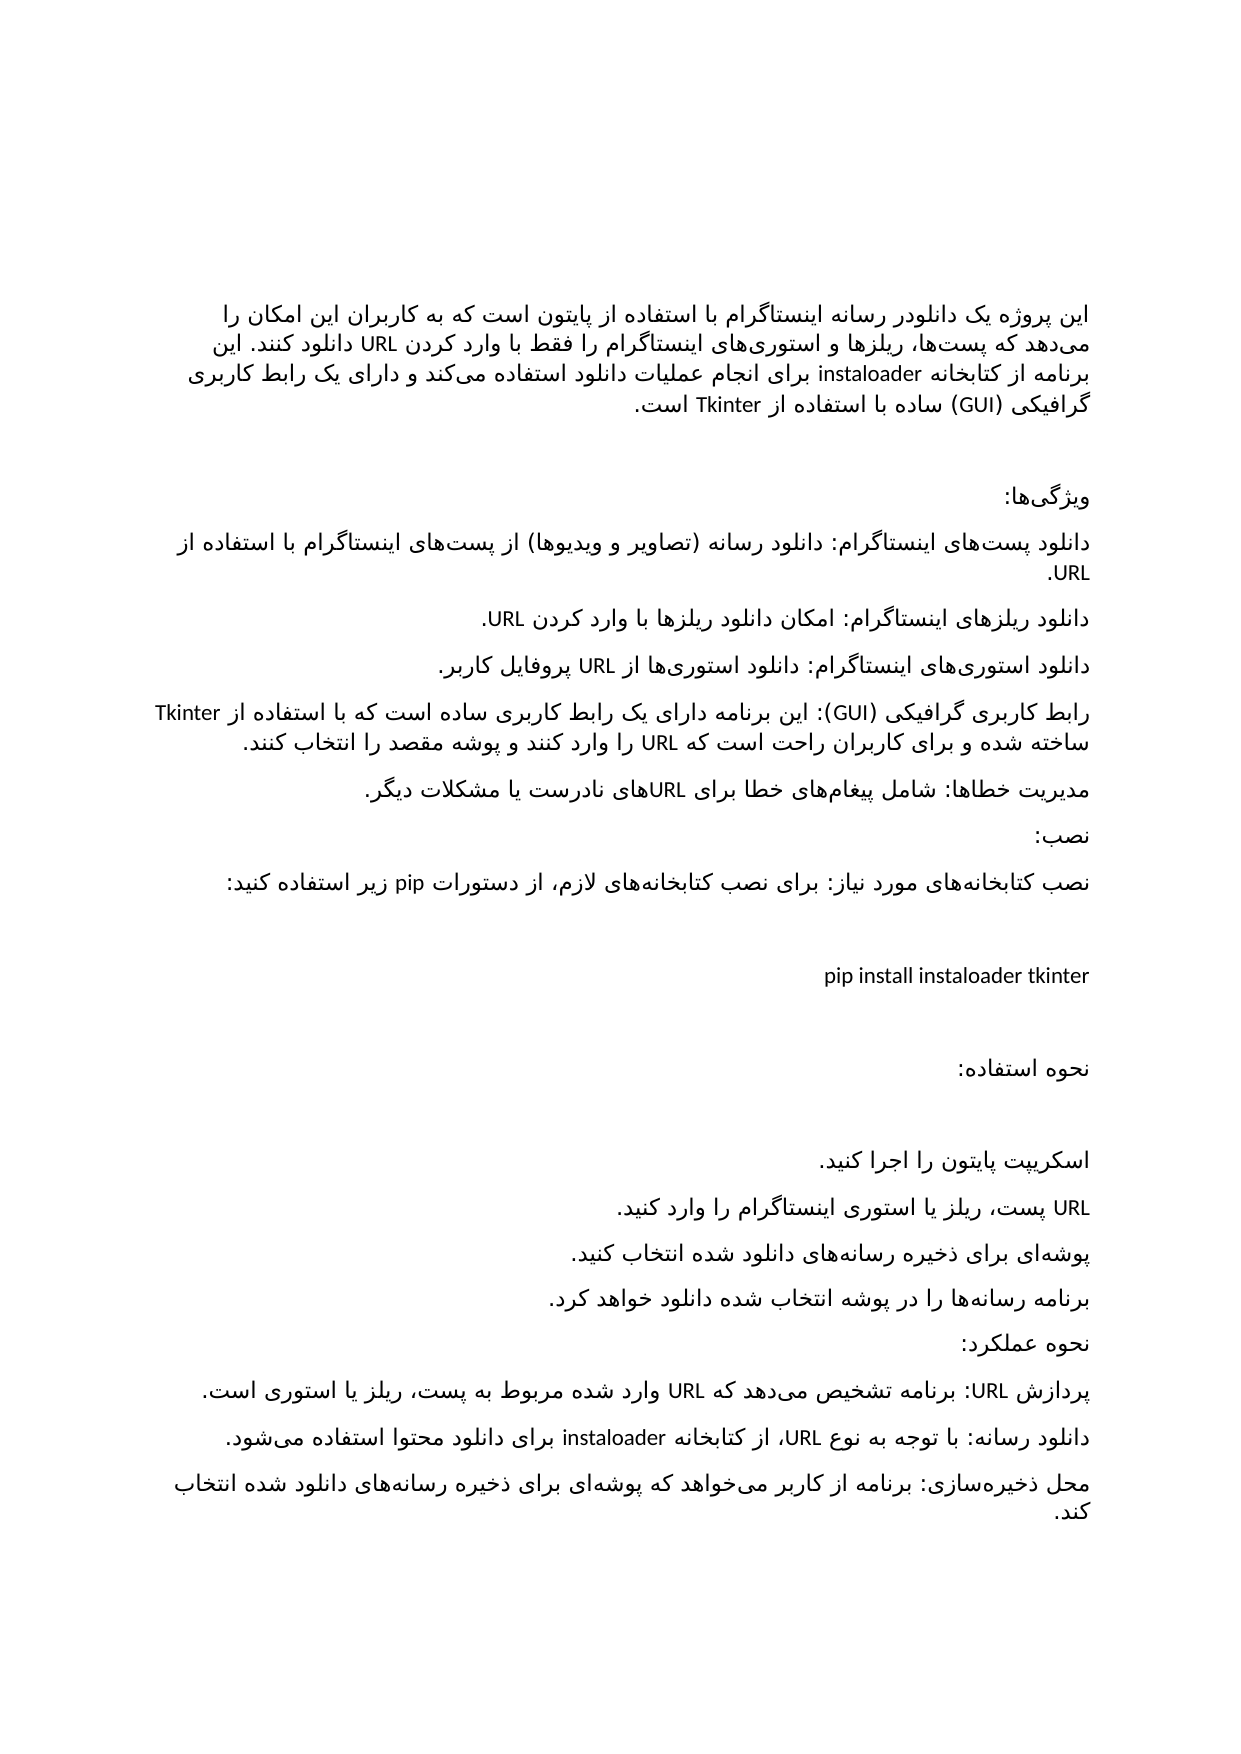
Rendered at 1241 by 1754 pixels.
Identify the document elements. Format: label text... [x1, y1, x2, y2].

text دانلود ریلزهای اینستاگرام: امکان دانلود ریلزها با وارد کردن URL. [150, 604, 1090, 633]
text نحوه استفاده: [150, 1055, 1090, 1082]
text نصب: [150, 822, 1090, 849]
text URL پست، ریلز یا استوری اینستاگرام را وارد کنید. [150, 1193, 1090, 1221]
text رابط کاربری گرافیکی (GUI): این برنامه دارای یک رابط کاربری ساده است که با استفاده از Tkinter ساخته شده و برای کاربران راحت است که URL را وارد کنند و پوشه مقصد را انتخاب کنند. [150, 698, 1090, 756]
text pip install instaloader tkinter [150, 961, 1090, 989]
text دانلود پست‌های اینستاگرام: دانلود رسانه (تصاویر و ویدیوها) از پست‌های اینستاگرام با استفاده از URL. [150, 529, 1090, 586]
text ویژگی‌ها: [150, 483, 1090, 510]
text دانلود رسانه: با توجه به نوع URL، از کتابخانه instaloader برای دانلود محتوا استفاده می‌شود. [150, 1423, 1090, 1451]
text نحوه عملکرد: [150, 1331, 1090, 1357]
text پردازش URL: برنامه تشخیص می‌دهد که URL وارد شده مربوط به پست، ریلز یا استوری است. [150, 1376, 1090, 1404]
text اسکریپت پایتون را اجرا کنید. [150, 1147, 1090, 1174]
text دانلود استوری‌های اینستاگرام: دانلود استوری‌ها از URL پروفایل کاربر. [150, 651, 1090, 679]
text نصب کتابخانه‌های مورد نیاز: برای نصب کتابخانه‌های لازم، از دستورات pip زیر استفاده کنید: [150, 868, 1090, 896]
text پوشه‌ای برای ذخیره رسانه‌های دانلود شده انتخاب کنید. [150, 1240, 1090, 1266]
text مدیریت خطاها: شامل پیغام‌های خطا برای URL‌های نادرست یا مشکلات دیگر. [150, 775, 1090, 803]
text محل ذخیره‌سازی: برنامه از کاربر می‌خواهد که پوشه‌ای برای ذخیره رسانه‌های دانلود شده انتخاب کند. [150, 1470, 1090, 1525]
text این پروژه یک دانلودر رسانه اینستاگرام با استفاده از پایتون است که به کاربران این امکان را می‌دهد که پست‌ها، ریلزها و استوری‌های اینستاگرام را فقط با وارد کردن URL دانلود کنند. این برنامه از کتابخانه instaloader برای انجام عملیات دانلود استفاده می‌کند و دارای یک رابط کاربری گرافیکی (GUI) ساده با استفاده از Tkinter است. [150, 301, 1090, 418]
text برنامه رسانه‌ها را در پوشه انتخاب شده دانلود خواهد کرد. [150, 1285, 1090, 1312]
